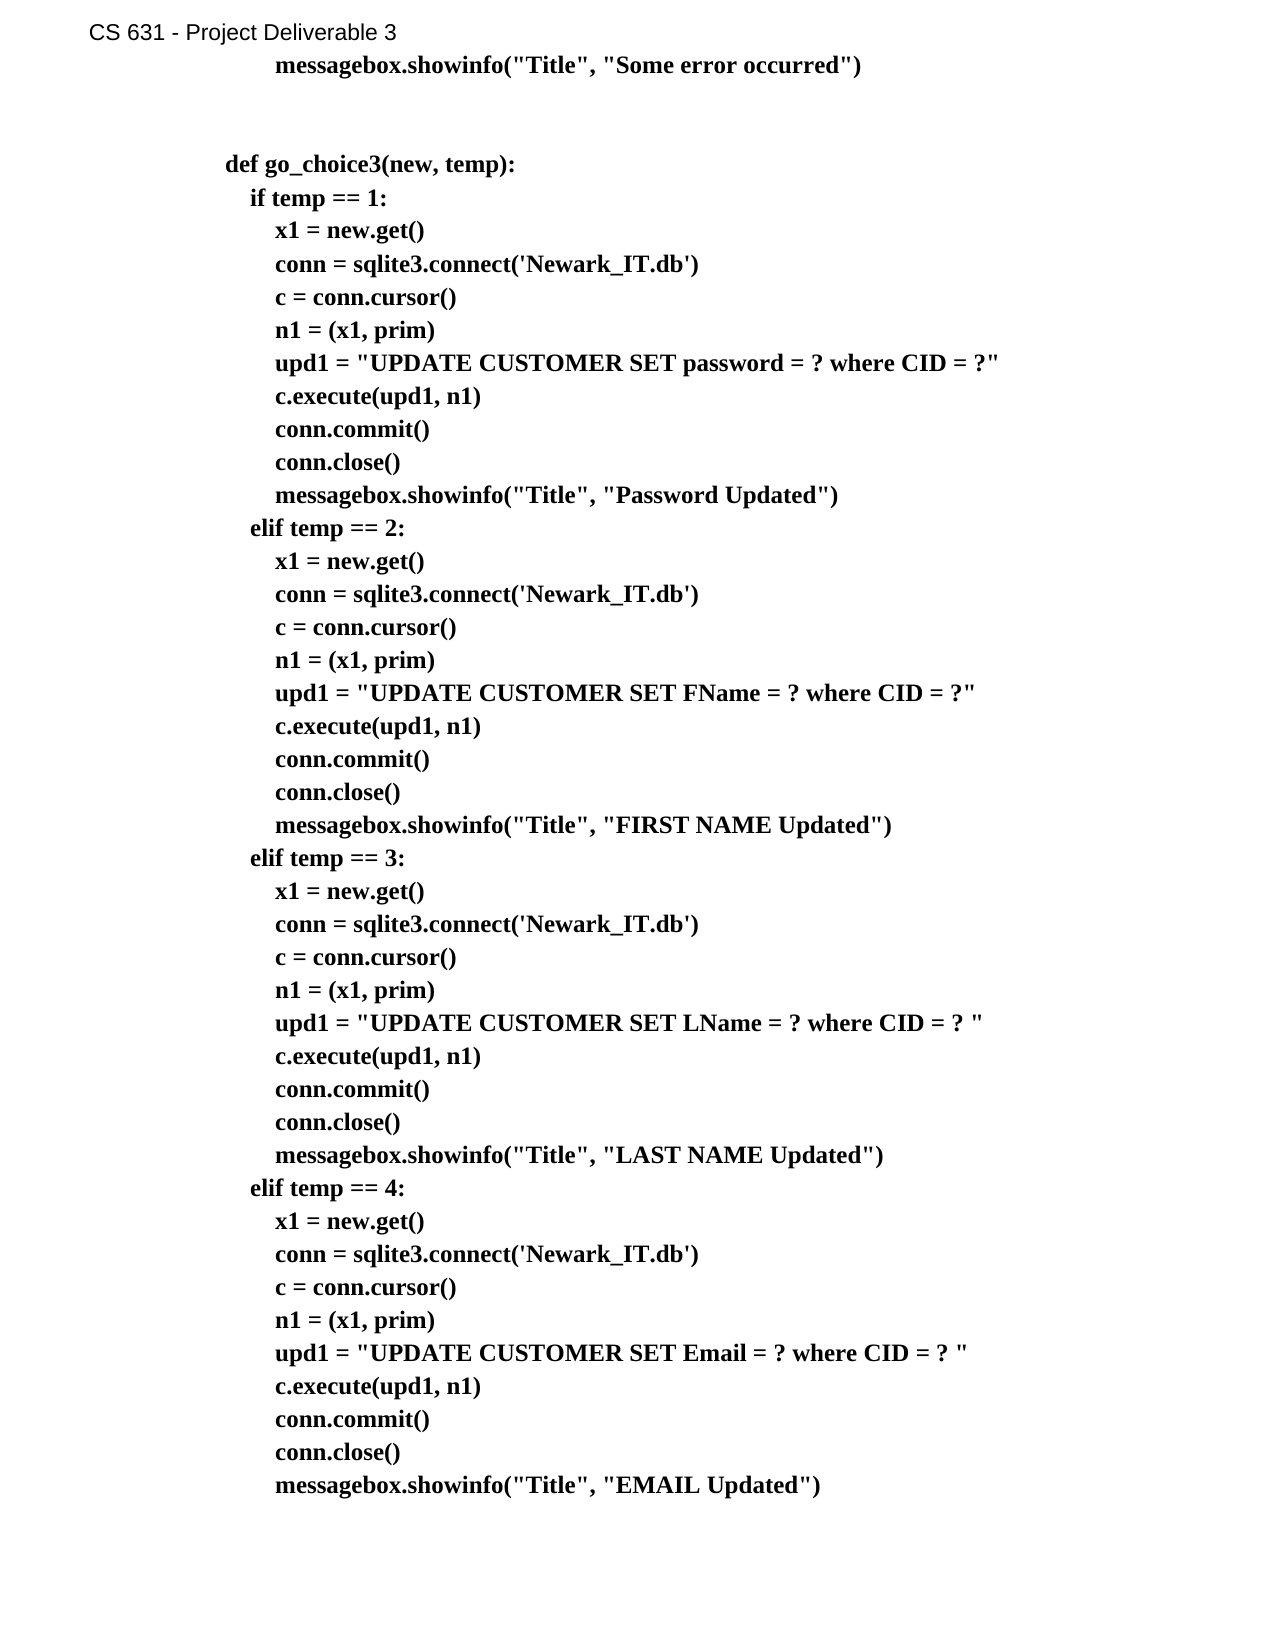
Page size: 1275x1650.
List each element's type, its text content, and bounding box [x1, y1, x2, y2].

text elif temp == 2: [225, 513, 1125, 542]
text c.execute(upd1, n1) [225, 711, 1125, 740]
text conn = sqlite3.connect('Newark_IT.db') [225, 579, 1125, 608]
text def go_choice3(new, temp): [225, 149, 1125, 178]
text x1 = new.get() [225, 1206, 1125, 1235]
text upd1 = "UPDATE CUSTOMER SET FName = ? where CID = ?" [225, 678, 1125, 707]
text n1 = (x1, prim) [225, 645, 1125, 674]
text x1 = new.get() [225, 546, 1125, 574]
text messagebox.showinfo("Title", "Some error occurred") [225, 51, 1125, 79]
text n1 = (x1, prim) [225, 315, 1125, 343]
text conn.commit() [225, 744, 1125, 773]
text messagebox.showinfo("Title", "FIRST NAME Updated") [225, 810, 1125, 839]
text c.execute(upd1, n1) [225, 1041, 1125, 1070]
text conn.close() [225, 777, 1125, 806]
text n1 = (x1, prim) [225, 975, 1125, 1004]
text upd1 = "UPDATE CUSTOMER SET password = ? where CID = ?" [225, 348, 1125, 376]
text x1 = new.get() [225, 876, 1125, 905]
text x1 = new.get() [225, 216, 1125, 244]
text conn = sqlite3.connect('Newark_IT.db') [225, 249, 1125, 277]
text c = conn.cursor() [225, 282, 1125, 310]
text c.execute(upd1, n1) [225, 381, 1125, 409]
text c.execute(upd1, n1) [225, 1371, 1125, 1400]
text n1 = (x1, prim) [225, 1305, 1125, 1334]
text if temp == 1: [225, 183, 1125, 211]
text elif temp == 3: [225, 843, 1125, 872]
text conn = sqlite3.connect('Newark_IT.db') [225, 1239, 1125, 1268]
text conn.commit() [225, 414, 1125, 442]
text c = conn.cursor() [225, 612, 1125, 641]
text conn.close() [225, 1107, 1125, 1136]
text messagebox.showinfo("Title", "Password Updated") [225, 480, 1125, 508]
text elif temp == 4: [225, 1173, 1125, 1202]
text conn.close() [225, 1437, 1125, 1466]
text messagebox.showinfo("Title", "LAST NAME Updated") [225, 1140, 1125, 1169]
text conn.close() [225, 447, 1125, 476]
text conn = sqlite3.connect('Newark_IT.db') [225, 909, 1125, 938]
text upd1 = "UPDATE CUSTOMER SET Email = ? where CID = ? " [225, 1338, 1125, 1367]
text upd1 = "UPDATE CUSTOMER SET LName = ? where CID = ? " [225, 1008, 1125, 1037]
text conn.commit() [225, 1074, 1125, 1103]
text conn.commit() [225, 1404, 1125, 1433]
text c = conn.cursor() [225, 1272, 1125, 1301]
text messagebox.showinfo("Title", "EMAIL Updated") [225, 1470, 1125, 1499]
text c = conn.cursor() [225, 942, 1125, 971]
